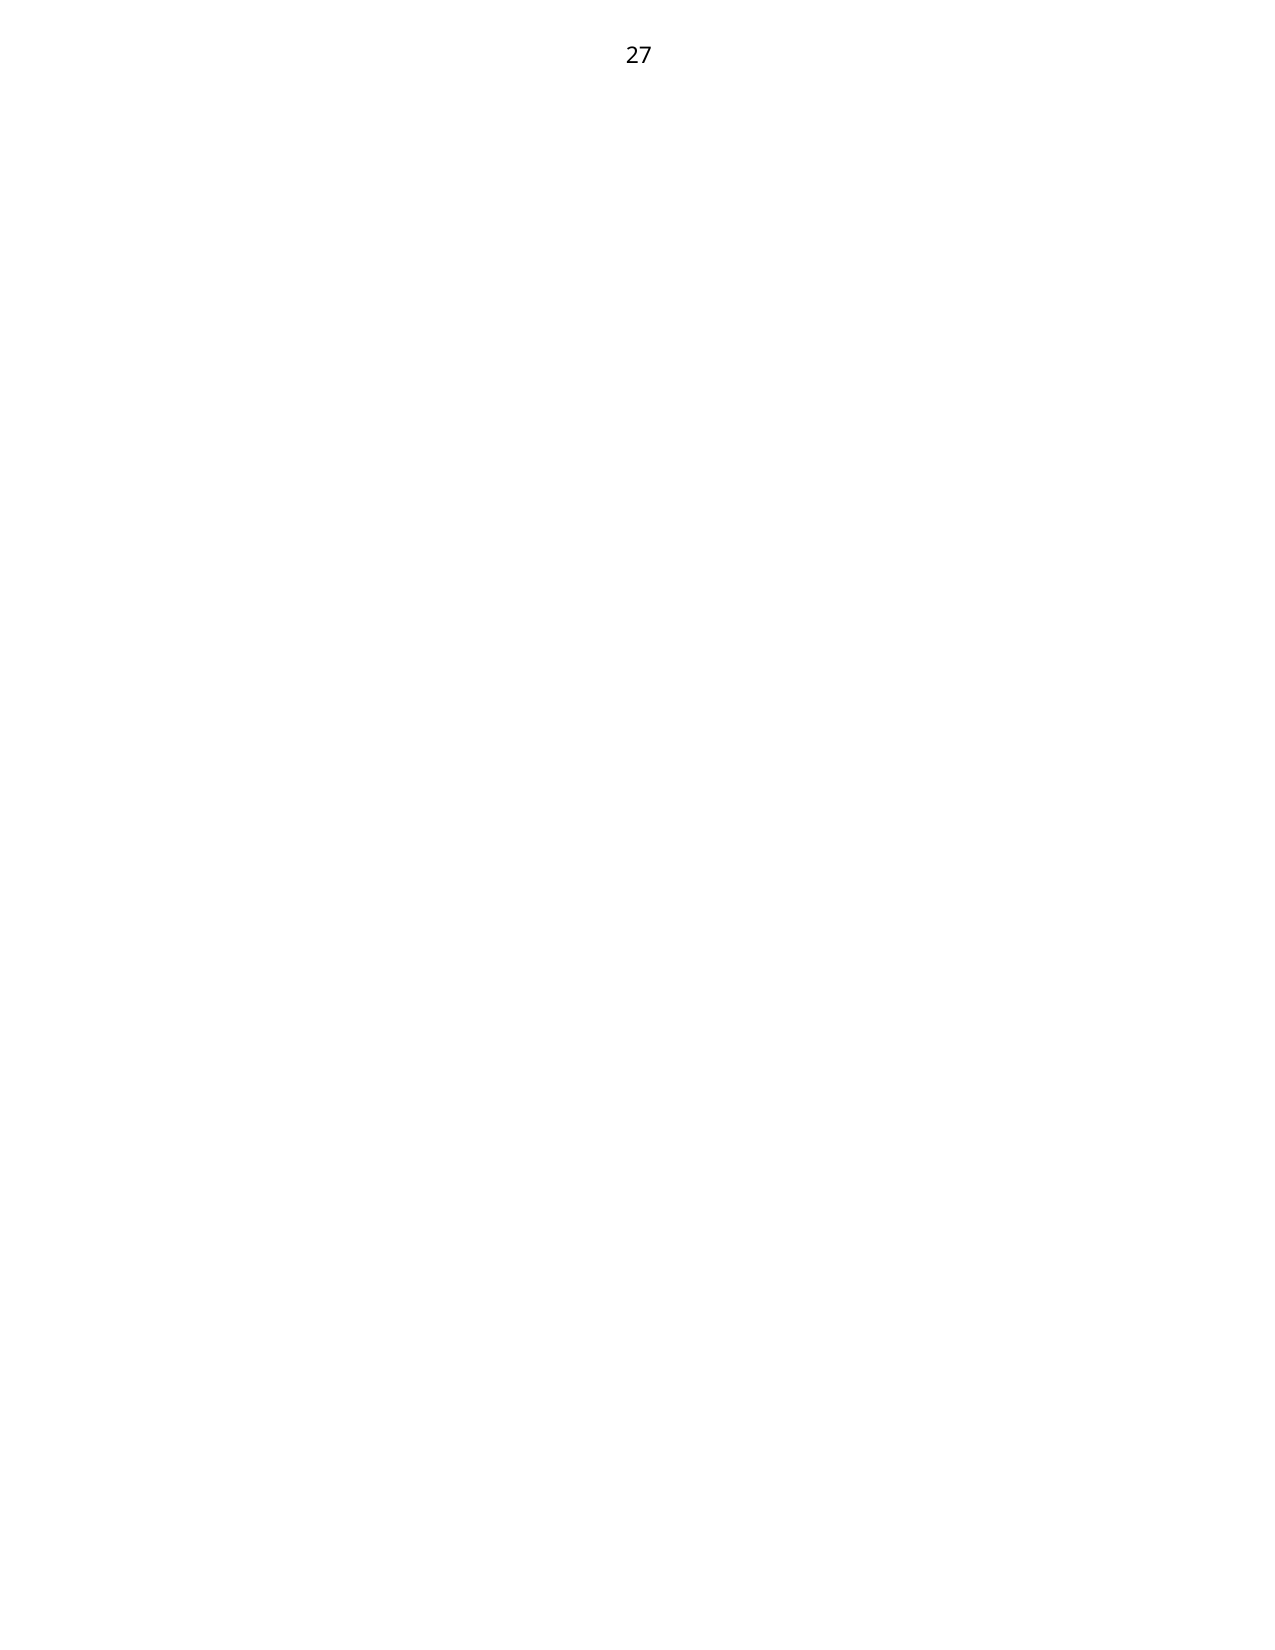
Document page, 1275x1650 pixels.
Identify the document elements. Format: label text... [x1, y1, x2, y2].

text 27 [109, 38, 1168, 70]
